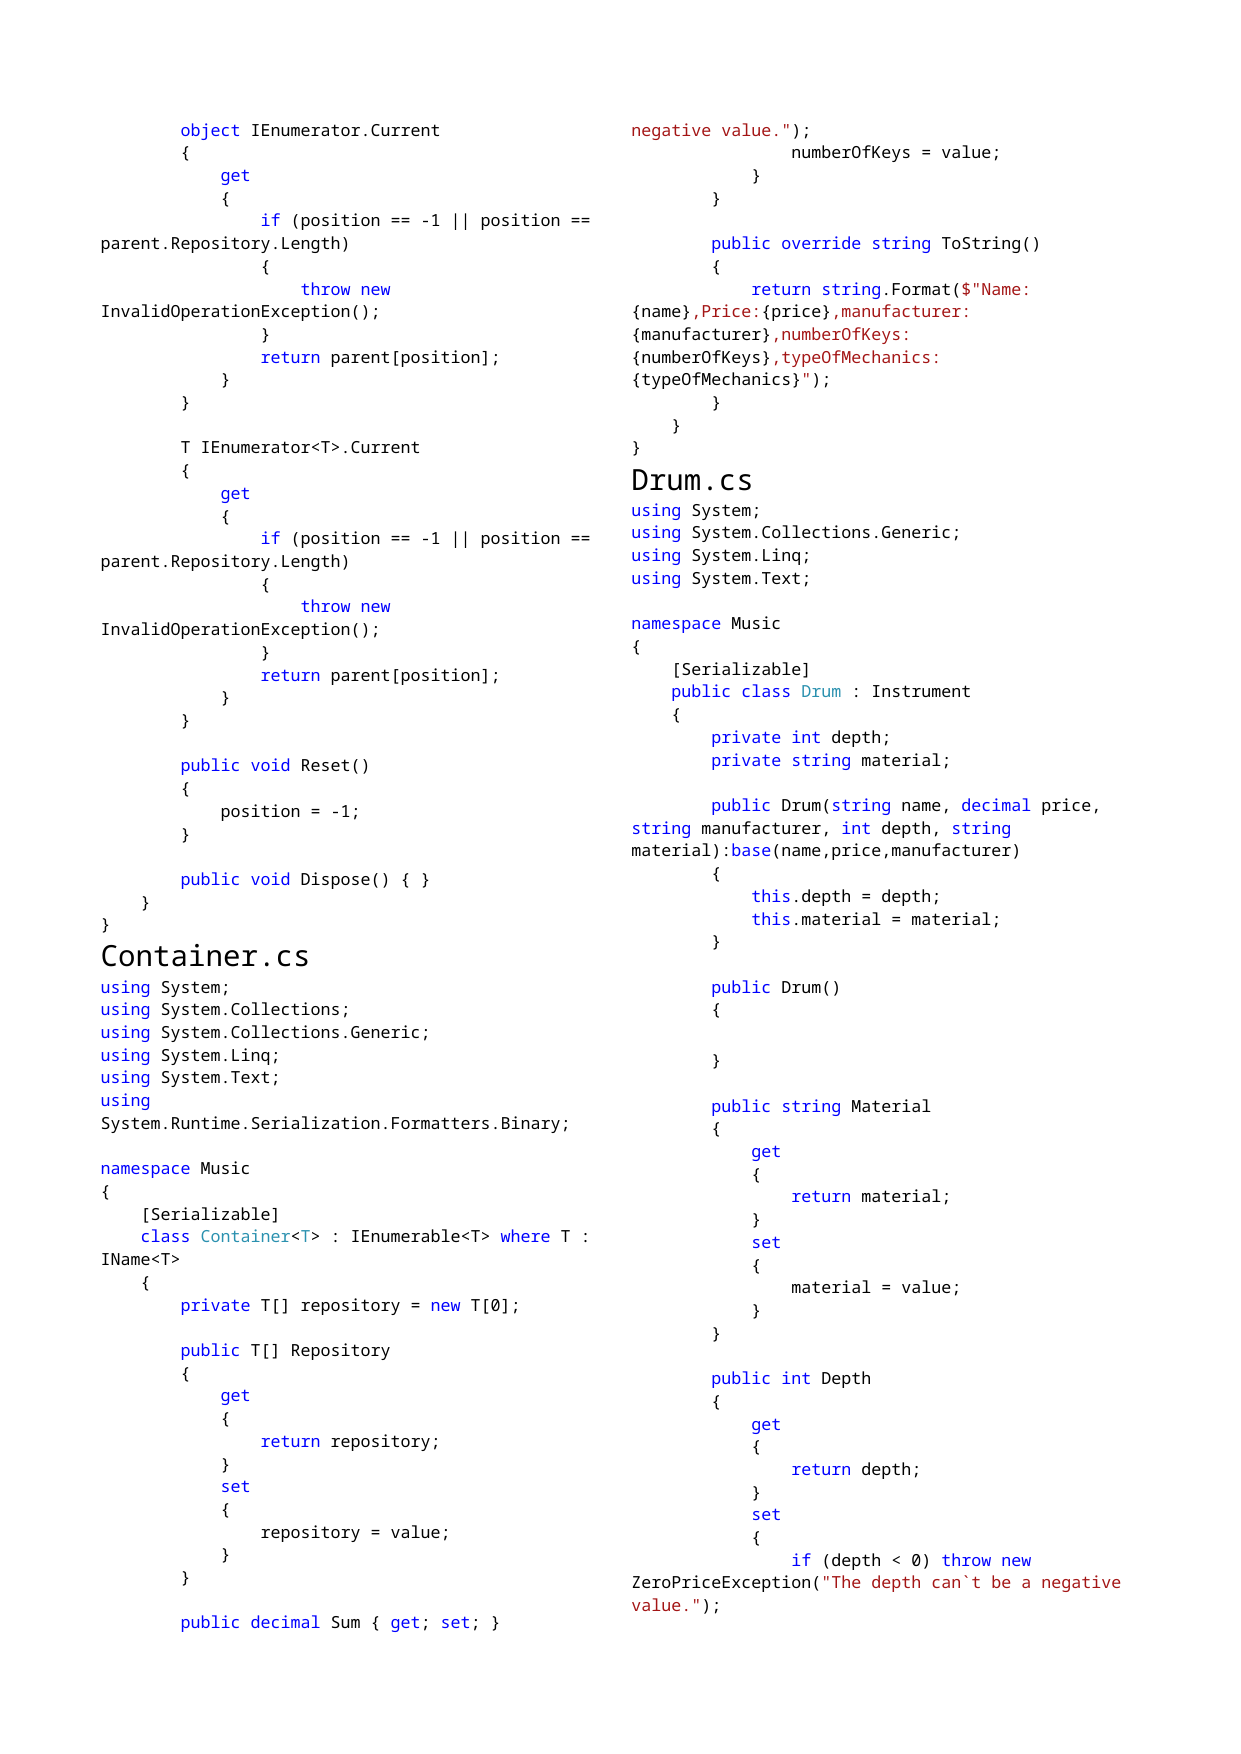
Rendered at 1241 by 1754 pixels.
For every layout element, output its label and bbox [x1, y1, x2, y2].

table_header [89, 118, 620, 1634]
table_header [620, 118, 1151, 1634]
